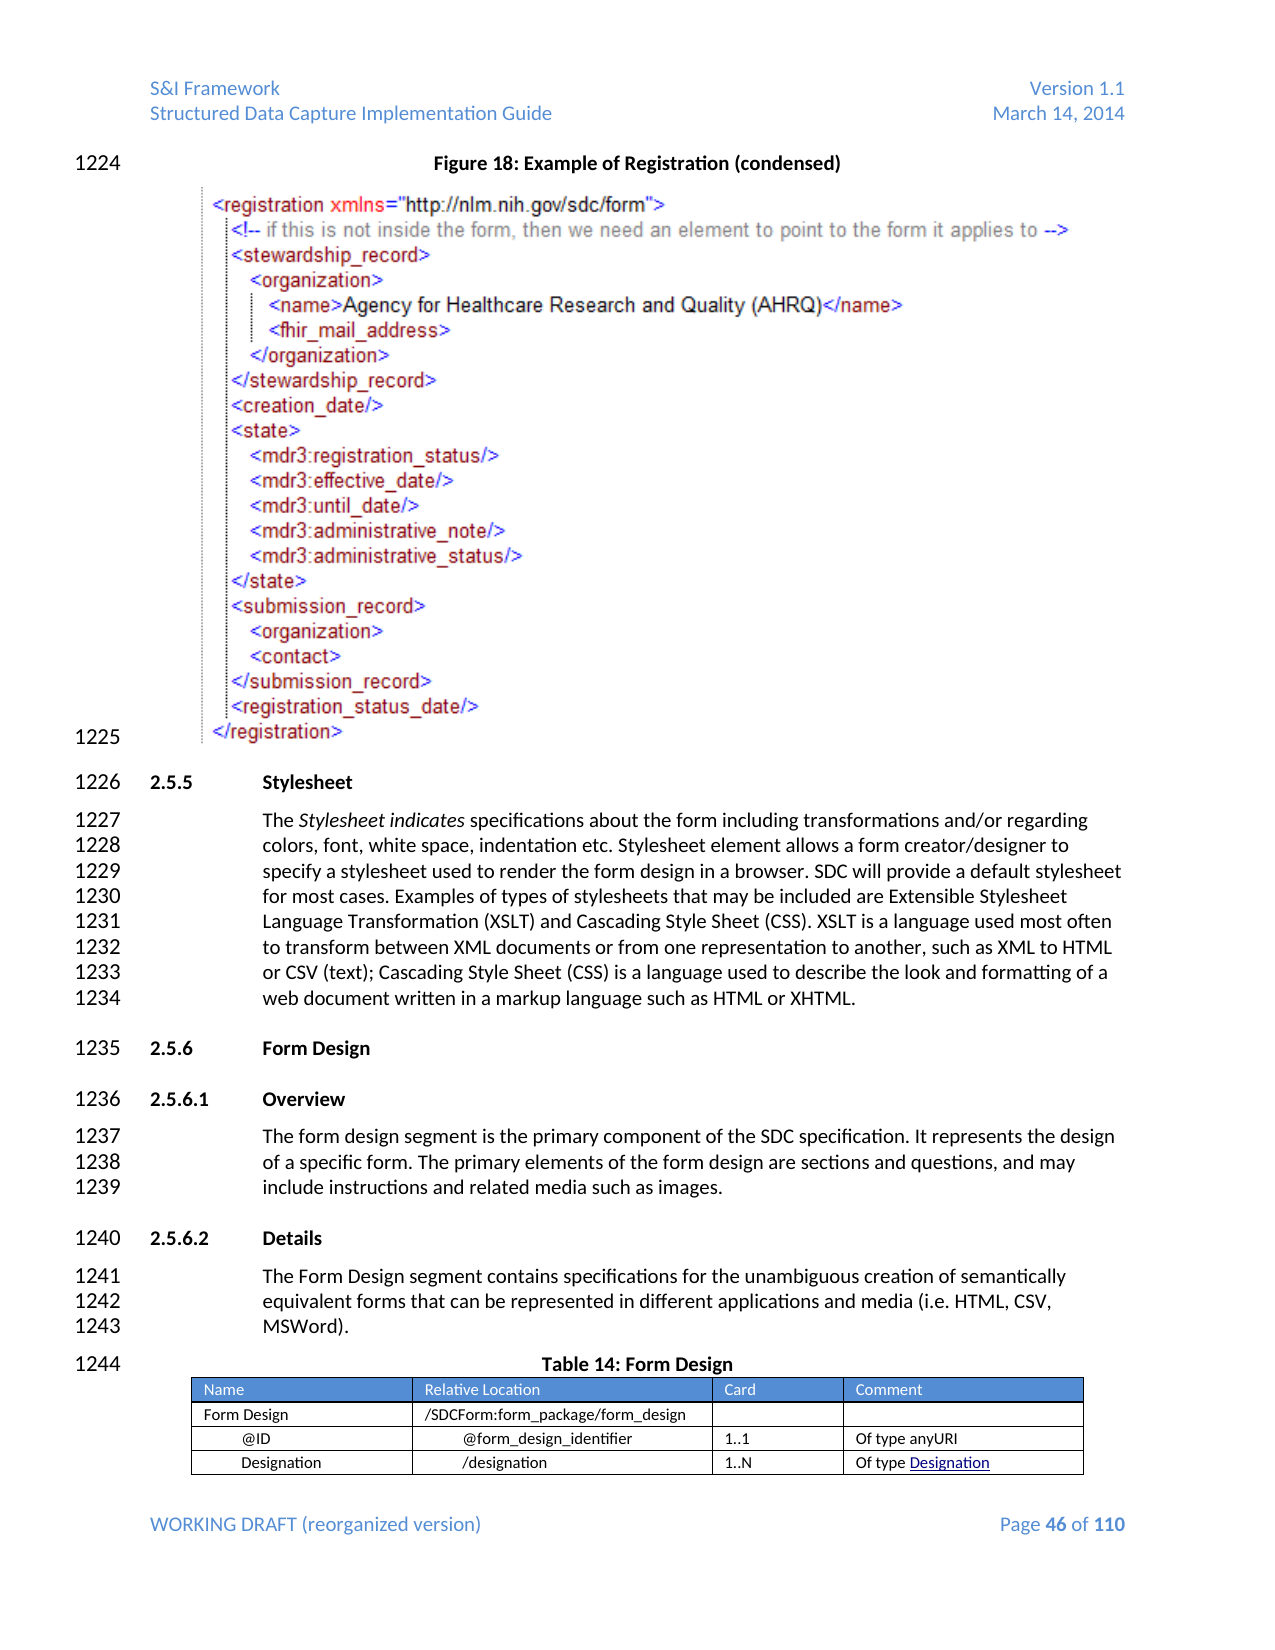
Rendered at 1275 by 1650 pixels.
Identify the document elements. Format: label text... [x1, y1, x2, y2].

table_header Comment [844, 1378, 1083, 1401]
table_cell Of type Designation [844, 1451, 1083, 1474]
table_cell Form Design [192, 1403, 412, 1426]
picture [201, 187, 1074, 745]
table_header Card [713, 1378, 843, 1401]
table_cell @ID [192, 1427, 412, 1450]
text The form design segment is the primary component of the SDC specification. It represents the design of a specific form. The primary elements of the form design are sections and questions, and may include instructions and related media such as images. [262, 1124, 1125, 1200]
subtitle Details [150, 1225, 1125, 1250]
table_cell [844, 1403, 1083, 1426]
table_cell 1..1 [713, 1427, 843, 1450]
table_cell [713, 1403, 843, 1426]
table_cell 1..N [713, 1451, 843, 1474]
table_header Relative Location [413, 1378, 712, 1401]
subtitle Stylesheet [150, 769, 1125, 794]
table_cell /SDCForm:form_package/form_design [413, 1403, 712, 1426]
table_cell /designation [413, 1451, 712, 1474]
subtitle Form Design [150, 1035, 1125, 1061]
subtitle Overview [150, 1086, 1125, 1111]
text The Stylesheet indicates specifications about the form including transformations and/or regarding colors, font, white space, indentation etc. Stylesheet element allows a form creator/designer to specify a stylesheet used to render the form design in a browser. SDC will provide a default stylesheet for most cases. Examples of types of stylesheets that may be included are Extensible Stylesheet Language Transformation (XSLT) and Cascading Style Sheet (CSS). XSLT is a language used most often to transform between XML documents or from one representation to another, such as XML to HTML or CSV (text); Cascading Style Sheet (CSS) is a language used to describe the look and formatting of a web document written in a markup language such as HTML or XHTML. [262, 807, 1125, 1010]
table_cell Of type anyURI [844, 1427, 1083, 1450]
text The Form Design segment contains specifications for the unambiguous creation of semantically equivalent forms that can be represented in different applications and media (i.e. HTML, CSV, MSWord). [262, 1263, 1125, 1339]
table_cell @form_design_identifier [413, 1427, 712, 1450]
table_cell Designation [192, 1451, 412, 1474]
table_header Name [192, 1378, 412, 1401]
